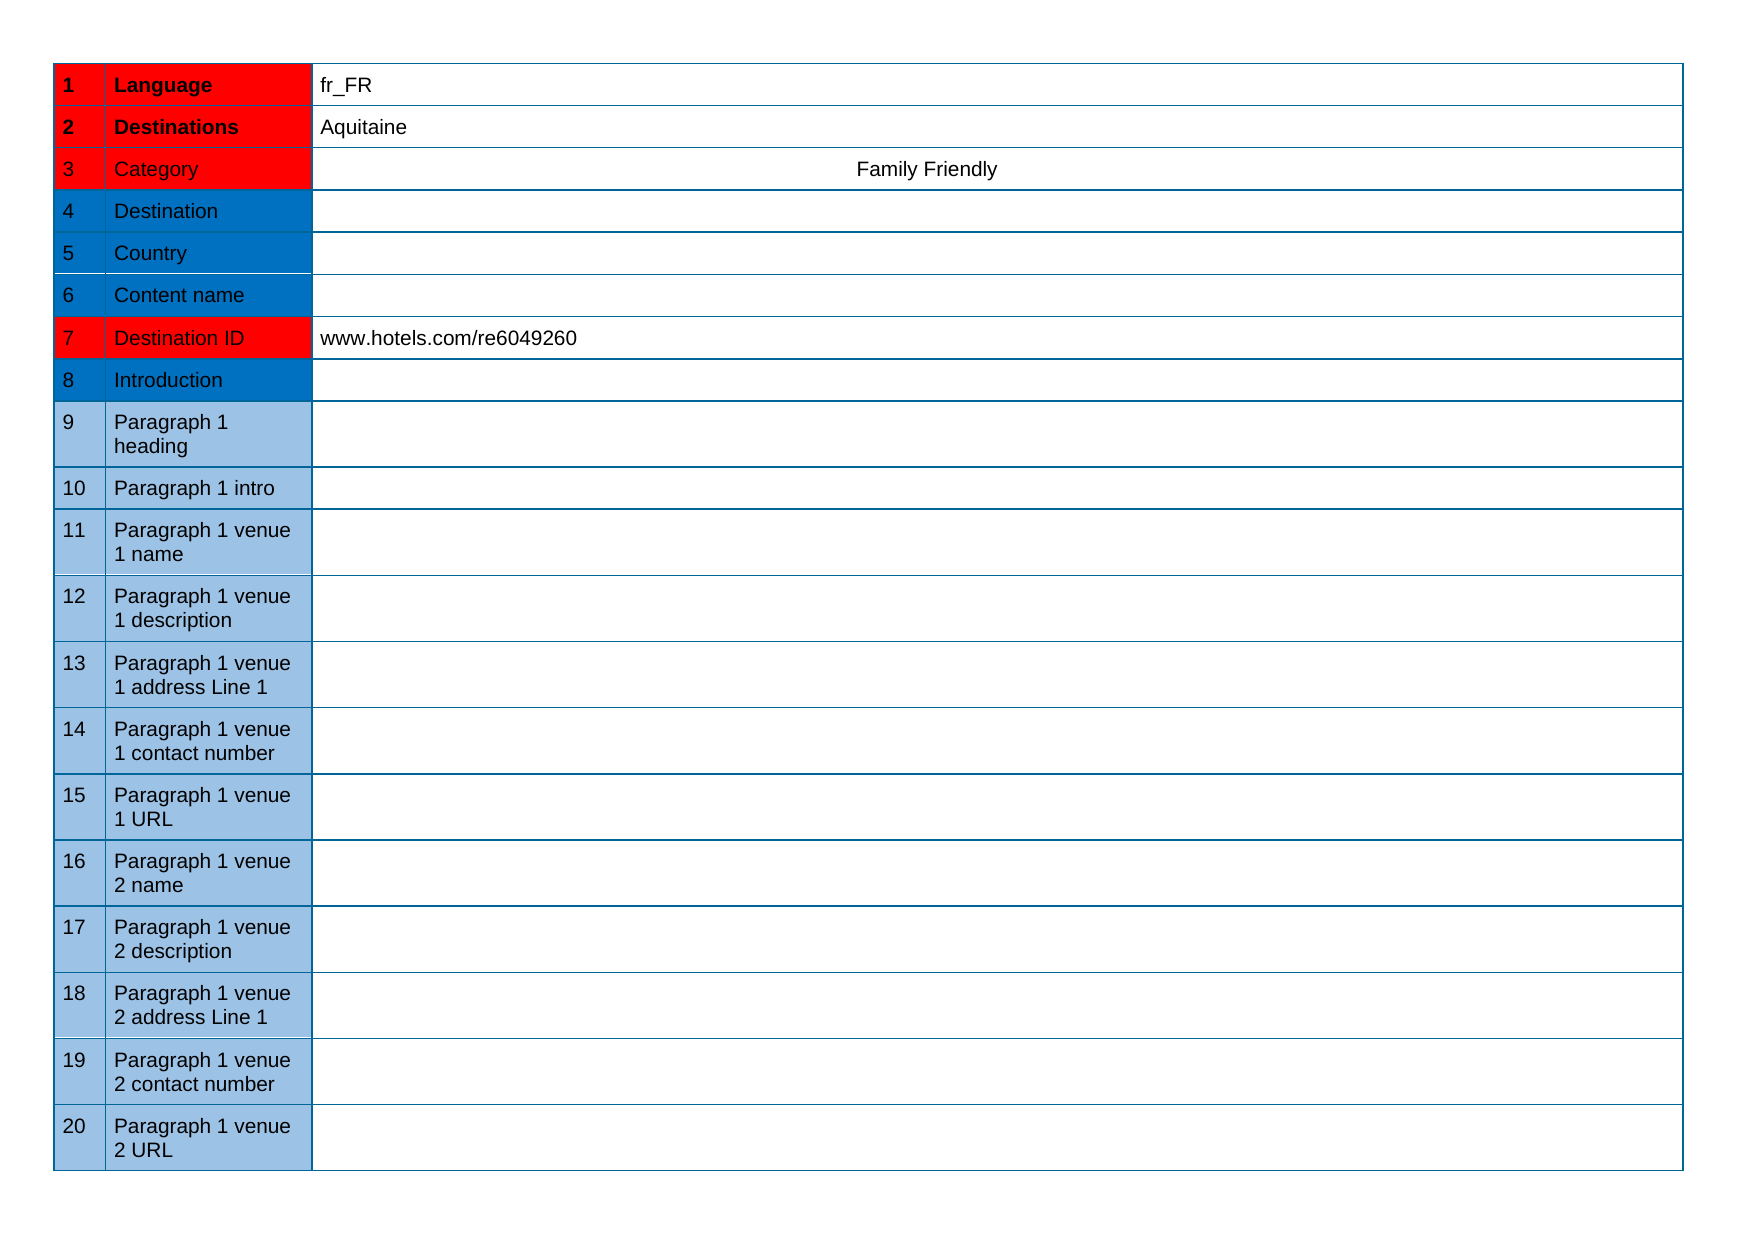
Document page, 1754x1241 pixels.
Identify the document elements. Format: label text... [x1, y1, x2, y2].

table_cell [313, 708, 1682, 773]
table_cell [313, 191, 1682, 231]
table_header 1 [55, 64, 105, 105]
table_cell [313, 642, 1682, 707]
table_cell Country [106, 233, 311, 273]
table_cell Paragraph 1 venue 2 address Line 1 [106, 973, 311, 1037]
table_cell Paragraph 1 venue 2 contact number [106, 1039, 311, 1104]
table_cell Destinations [106, 106, 311, 147]
table_cell [313, 275, 1682, 316]
table_cell 12 [55, 576, 105, 641]
table_cell 3 [55, 148, 105, 189]
table_cell [313, 402, 1682, 466]
table_cell [313, 907, 1682, 971]
table_cell [313, 775, 1682, 839]
table_cell 17 [55, 907, 105, 971]
table_cell Paragraph 1 venue 2 name [106, 841, 311, 905]
table_cell Paragraph 1 intro [106, 468, 311, 508]
table_cell 14 [55, 708, 105, 773]
table_cell [313, 576, 1682, 641]
table_header Language [106, 64, 311, 105]
table_cell Content name [106, 275, 311, 316]
table_cell Introduction [106, 360, 311, 400]
table_cell Destination ID [106, 317, 311, 358]
table_cell [313, 1105, 1682, 1170]
table_cell [313, 233, 1682, 273]
table_cell [313, 510, 1682, 574]
table_cell 5 [55, 233, 105, 273]
table_cell Paragraph 1 venue 1 name [106, 510, 311, 574]
table_cell 2 [55, 106, 105, 147]
table_cell Category [106, 148, 311, 189]
table_cell 6 [55, 275, 105, 316]
table_cell Paragraph 1 venue 2 description [106, 907, 311, 971]
table_cell Family Friendly [313, 148, 1682, 189]
table_cell Paragraph 1 venue 1 description [106, 576, 311, 641]
table_cell www.hotels.com/re6049260 [313, 317, 1682, 358]
table_cell 7 [55, 317, 105, 358]
table_cell [313, 468, 1682, 508]
table_cell Destination [106, 191, 311, 231]
table_cell 19 [55, 1039, 105, 1104]
table_cell Aquitaine [313, 106, 1682, 147]
table_cell [313, 1039, 1682, 1104]
table_cell 10 [55, 468, 105, 508]
table_cell 4 [55, 191, 105, 231]
table_cell 8 [55, 360, 105, 400]
table_cell 13 [55, 642, 105, 707]
table_cell Paragraph 1 venue 1 URL [106, 775, 311, 839]
table_cell [313, 360, 1682, 400]
table_cell [313, 973, 1682, 1037]
table_cell 20 [55, 1105, 105, 1170]
table_cell Paragraph 1 venue 1 address Line 1 [106, 642, 311, 707]
table_cell 18 [55, 973, 105, 1037]
table_cell 9 [55, 402, 105, 466]
table_cell 11 [55, 510, 105, 574]
table_header fr_FR [313, 64, 1682, 105]
table_cell Paragraph 1 heading [106, 402, 311, 466]
table_cell Paragraph 1 venue 2 URL [106, 1105, 311, 1170]
table_cell [313, 841, 1682, 905]
table_cell 15 [55, 775, 105, 839]
table_cell Paragraph 1 venue 1 contact number [106, 708, 311, 773]
table_cell 16 [55, 841, 105, 905]
